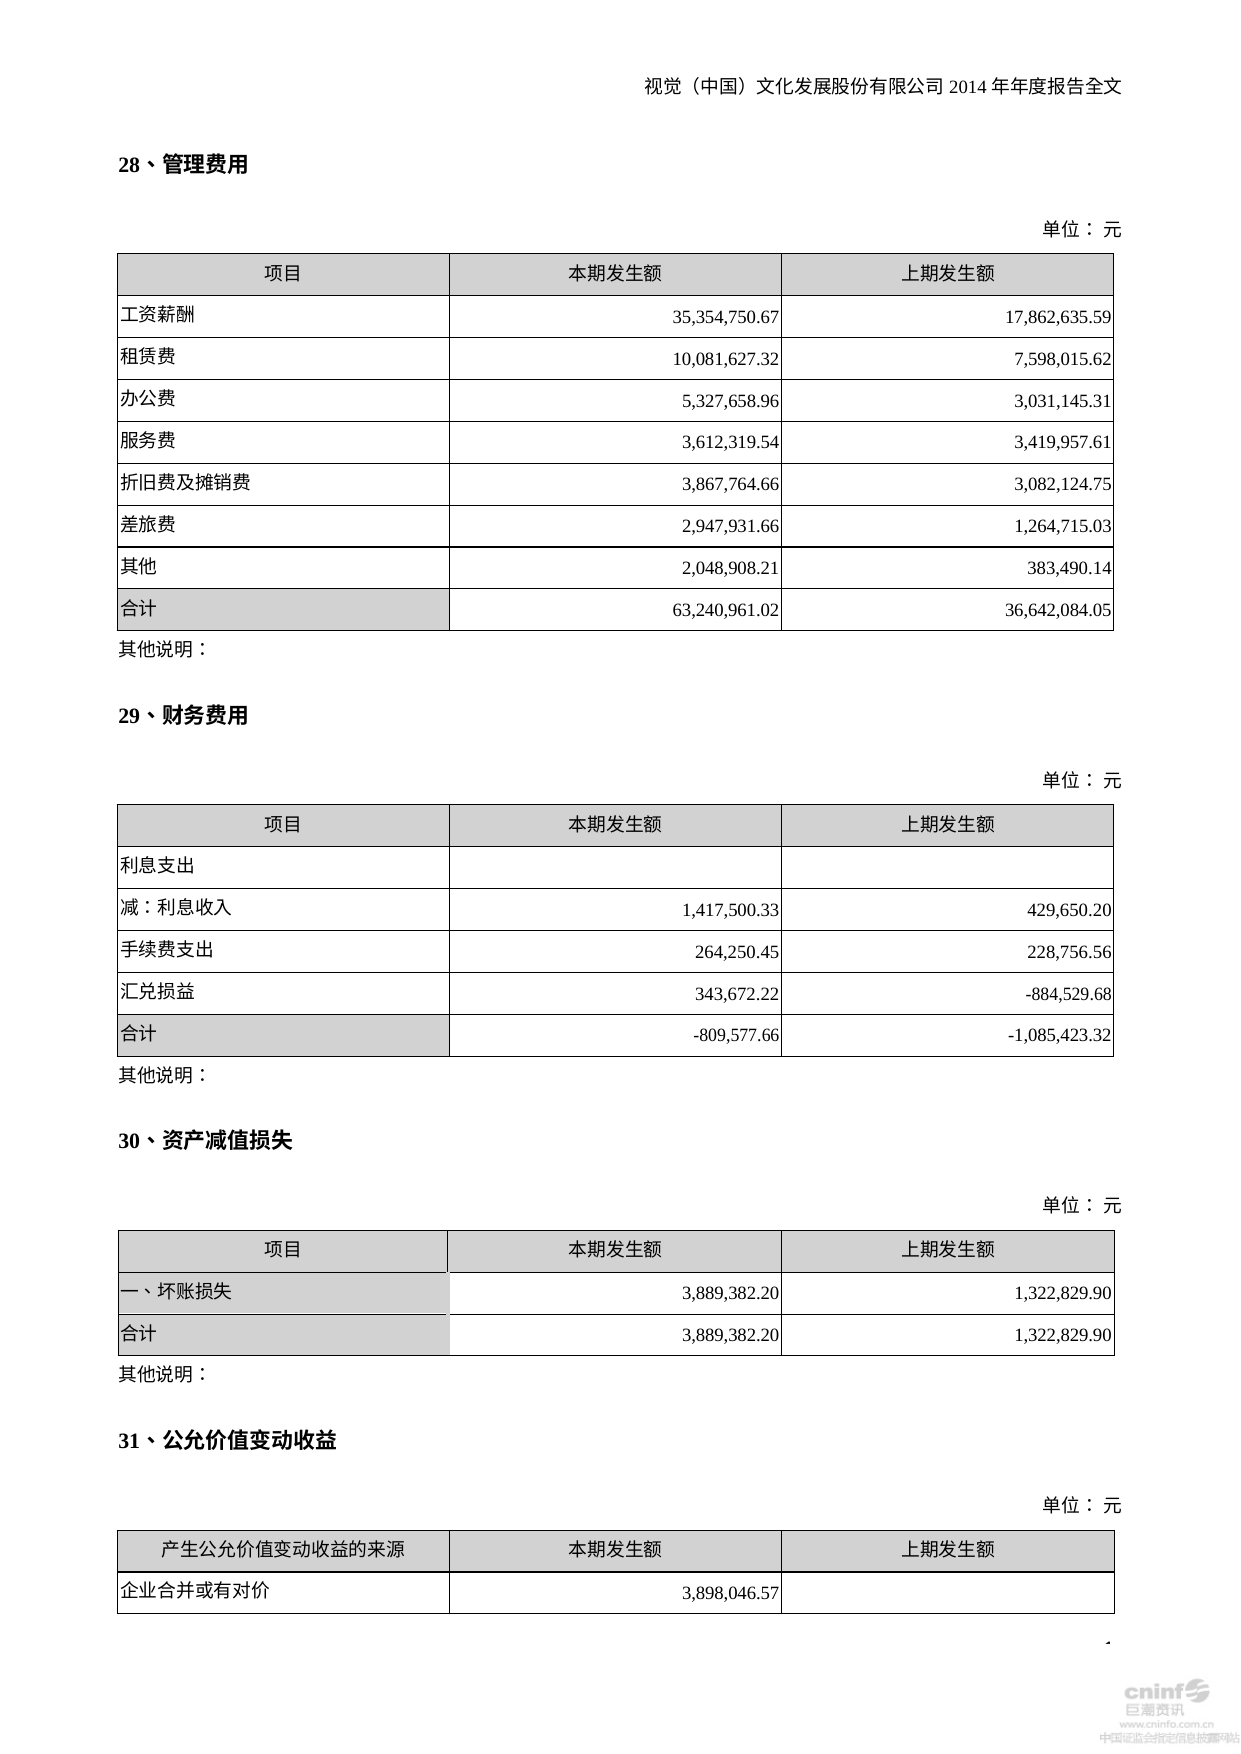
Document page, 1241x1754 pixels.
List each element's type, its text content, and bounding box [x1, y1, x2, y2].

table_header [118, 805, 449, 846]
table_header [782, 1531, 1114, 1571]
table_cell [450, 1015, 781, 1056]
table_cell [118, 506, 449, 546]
subtitle 29、财务费用 [118, 700, 1240, 730]
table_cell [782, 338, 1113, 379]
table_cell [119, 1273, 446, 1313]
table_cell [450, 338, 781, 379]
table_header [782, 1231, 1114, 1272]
text 单位： 元 [102, 216, 1122, 242]
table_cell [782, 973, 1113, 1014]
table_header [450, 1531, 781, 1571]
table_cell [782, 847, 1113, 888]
text 其他说明： [118, 637, 1240, 662]
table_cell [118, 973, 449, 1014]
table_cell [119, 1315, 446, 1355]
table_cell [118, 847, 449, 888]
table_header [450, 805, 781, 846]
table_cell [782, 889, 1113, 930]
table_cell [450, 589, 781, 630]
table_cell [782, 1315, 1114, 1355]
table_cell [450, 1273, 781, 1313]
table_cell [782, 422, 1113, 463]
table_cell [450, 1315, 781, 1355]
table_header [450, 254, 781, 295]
text 单位： 元 [102, 1193, 1122, 1218]
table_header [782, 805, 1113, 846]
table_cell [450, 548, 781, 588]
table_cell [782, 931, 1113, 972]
subtitle 31、公允价值变动收益 [118, 1425, 1240, 1455]
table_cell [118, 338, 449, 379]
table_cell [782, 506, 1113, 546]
subtitle 30、资产减值损失 [118, 1125, 1240, 1155]
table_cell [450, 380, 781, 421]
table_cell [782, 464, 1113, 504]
picture [1099, 1673, 1241, 1754]
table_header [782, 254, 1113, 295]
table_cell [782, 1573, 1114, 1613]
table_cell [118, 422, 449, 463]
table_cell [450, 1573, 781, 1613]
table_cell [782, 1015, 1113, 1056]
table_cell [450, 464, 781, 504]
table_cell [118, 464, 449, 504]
text 单位： 元 [102, 1493, 1122, 1518]
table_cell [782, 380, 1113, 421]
text 其他说明： [118, 1062, 1240, 1087]
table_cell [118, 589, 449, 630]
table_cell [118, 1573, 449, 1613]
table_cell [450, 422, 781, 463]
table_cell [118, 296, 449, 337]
text 单位： 元 [102, 767, 1122, 793]
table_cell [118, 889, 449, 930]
subtitle 28、管理费用 [118, 149, 1240, 179]
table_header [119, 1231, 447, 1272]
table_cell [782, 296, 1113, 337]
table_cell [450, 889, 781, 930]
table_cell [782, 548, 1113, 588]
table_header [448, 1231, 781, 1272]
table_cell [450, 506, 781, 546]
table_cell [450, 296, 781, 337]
text 其他说明： [118, 1362, 1240, 1387]
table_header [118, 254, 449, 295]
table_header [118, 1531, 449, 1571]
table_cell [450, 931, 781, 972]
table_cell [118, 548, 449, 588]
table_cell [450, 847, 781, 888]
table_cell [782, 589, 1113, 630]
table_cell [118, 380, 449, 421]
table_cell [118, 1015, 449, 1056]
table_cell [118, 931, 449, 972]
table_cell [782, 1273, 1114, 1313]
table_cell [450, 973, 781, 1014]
